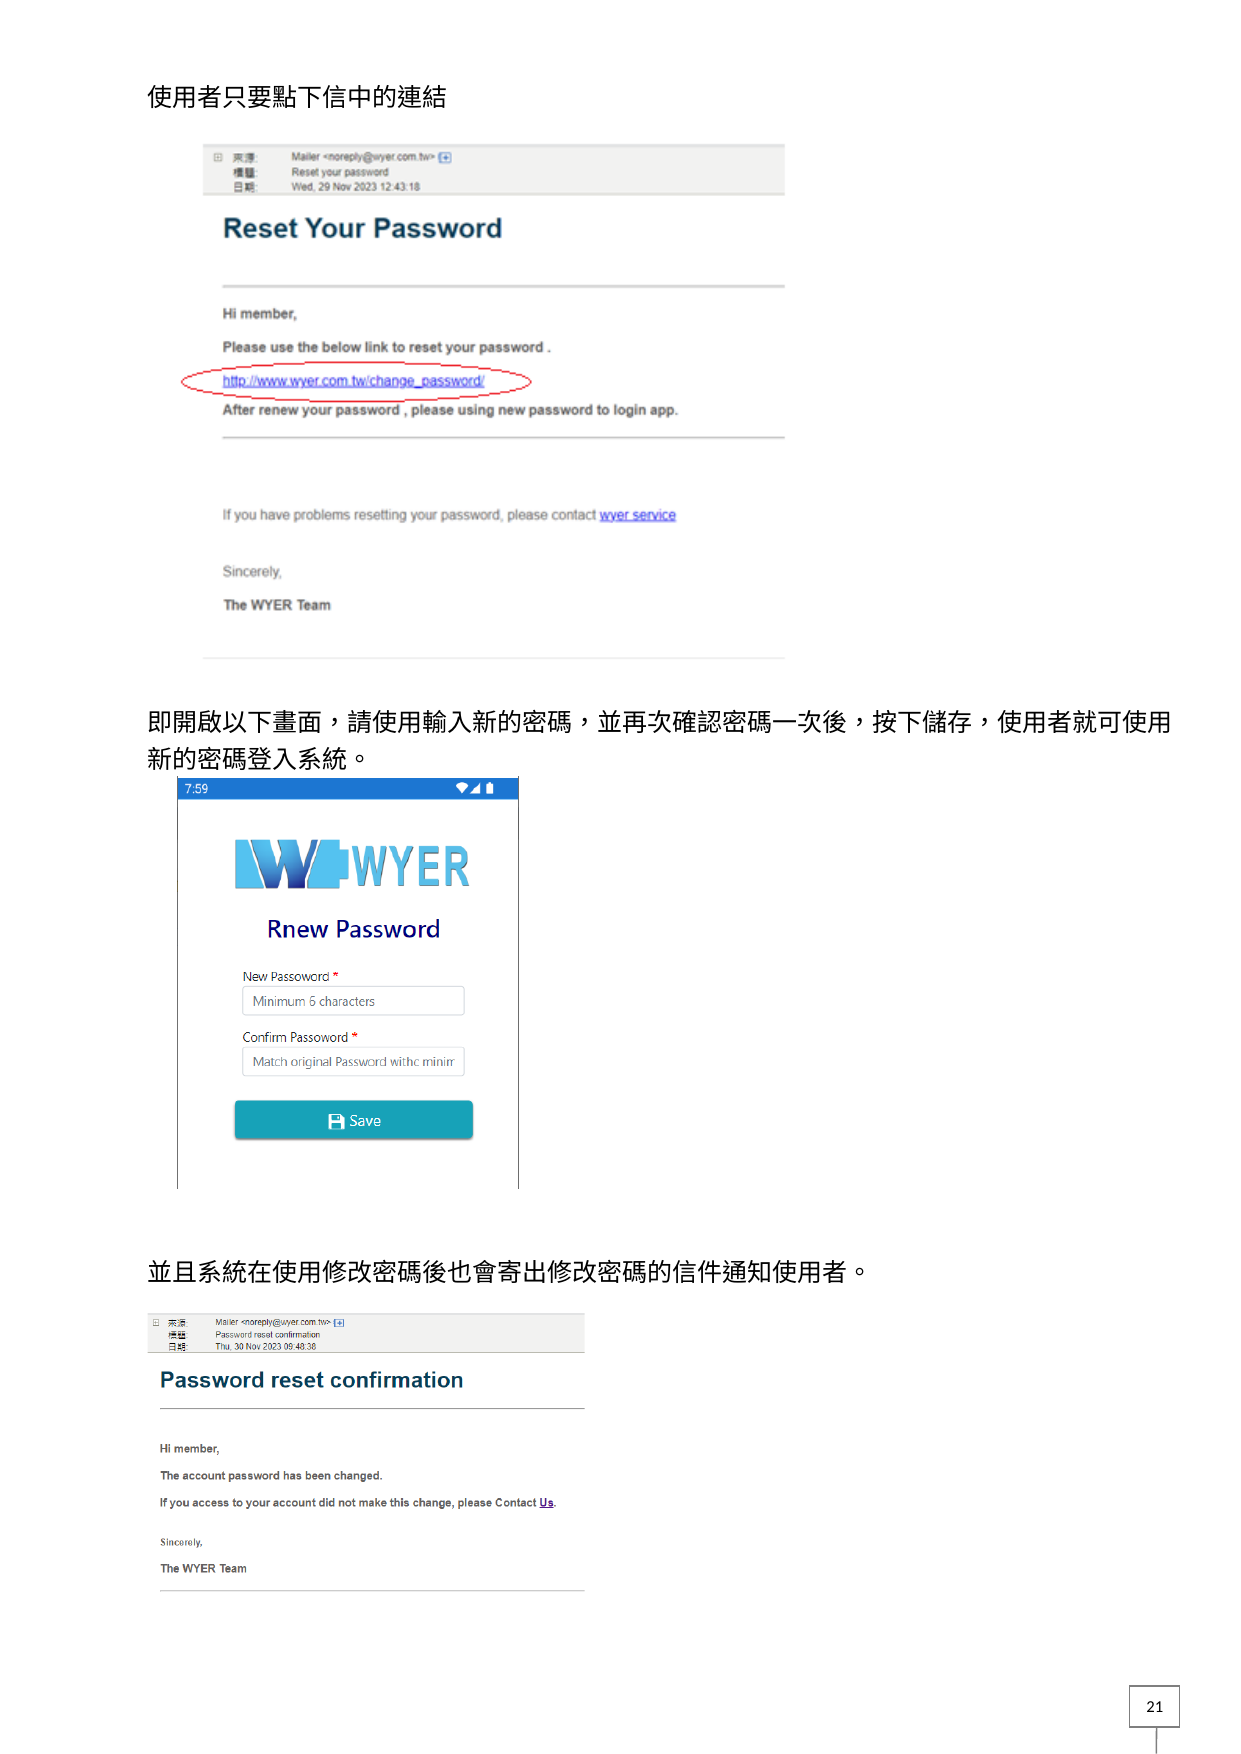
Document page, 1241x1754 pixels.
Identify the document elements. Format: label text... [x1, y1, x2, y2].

text 使用者只要點下信中的連結 [148, 76, 1181, 114]
text 即開啟以下畫面，請使用輸入新的密碼，並再次確認密碼一次後，按下儲存，使用者就可使用新的密碼登入系統。 [148, 701, 1181, 776]
picture [147, 113, 807, 667]
text 並且系統在使用修改密碼後也會寄出修改密碼的信件通知使用者。 [148, 1251, 1181, 1289]
picture [177, 776, 520, 1189]
picture [147, 1313, 585, 1622]
